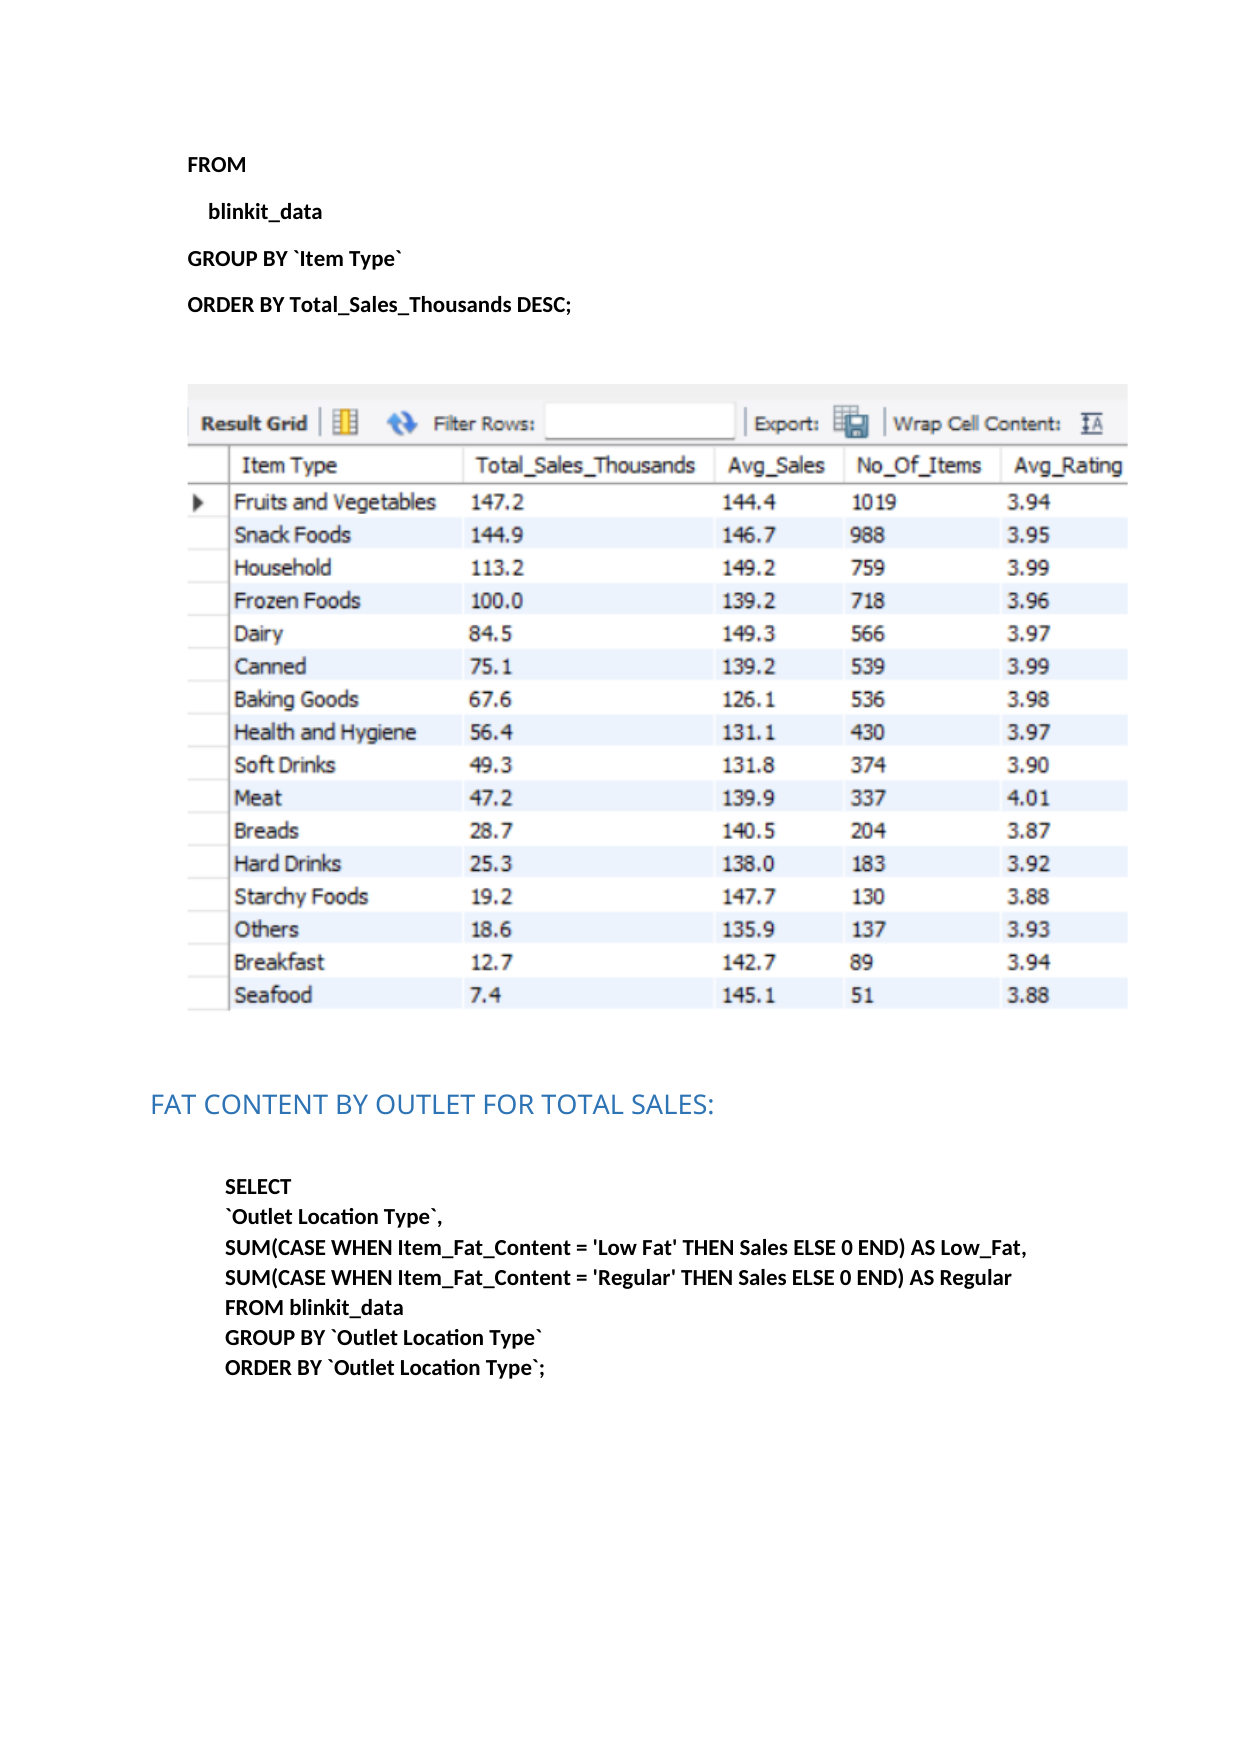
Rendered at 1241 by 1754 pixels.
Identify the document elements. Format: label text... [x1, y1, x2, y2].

list GROUP BY `Outlet Location Type` [225, 1323, 1090, 1351]
subtitle FAT CONTENT BY OUTLET FOR TOTAL SALES: [150, 1086, 1090, 1122]
text blinkit_data [187, 197, 1090, 225]
list SUM(CASE WHEN Item_Fat_Content = 'Regular' THEN Sales ELSE 0 END) AS Regular [225, 1263, 1090, 1291]
text FROM [187, 150, 1090, 178]
list SUM(CASE WHEN Item_Fat_Content = 'Low Fat' THEN Sales ELSE 0 END) AS Low_Fat, [225, 1233, 1090, 1261]
text GROUP BY `Item Type` [187, 244, 1090, 272]
list FROM blinkit_data [225, 1293, 1090, 1321]
picture [187, 384, 1128, 1020]
text ORDER BY Total_Sales_Thousands DESC; [187, 291, 1090, 319]
list SELECT [225, 1172, 1090, 1200]
list ORDER BY `Outlet Location Type`; [225, 1353, 1090, 1382]
list `Outlet Location Type`, [225, 1202, 1090, 1231]
